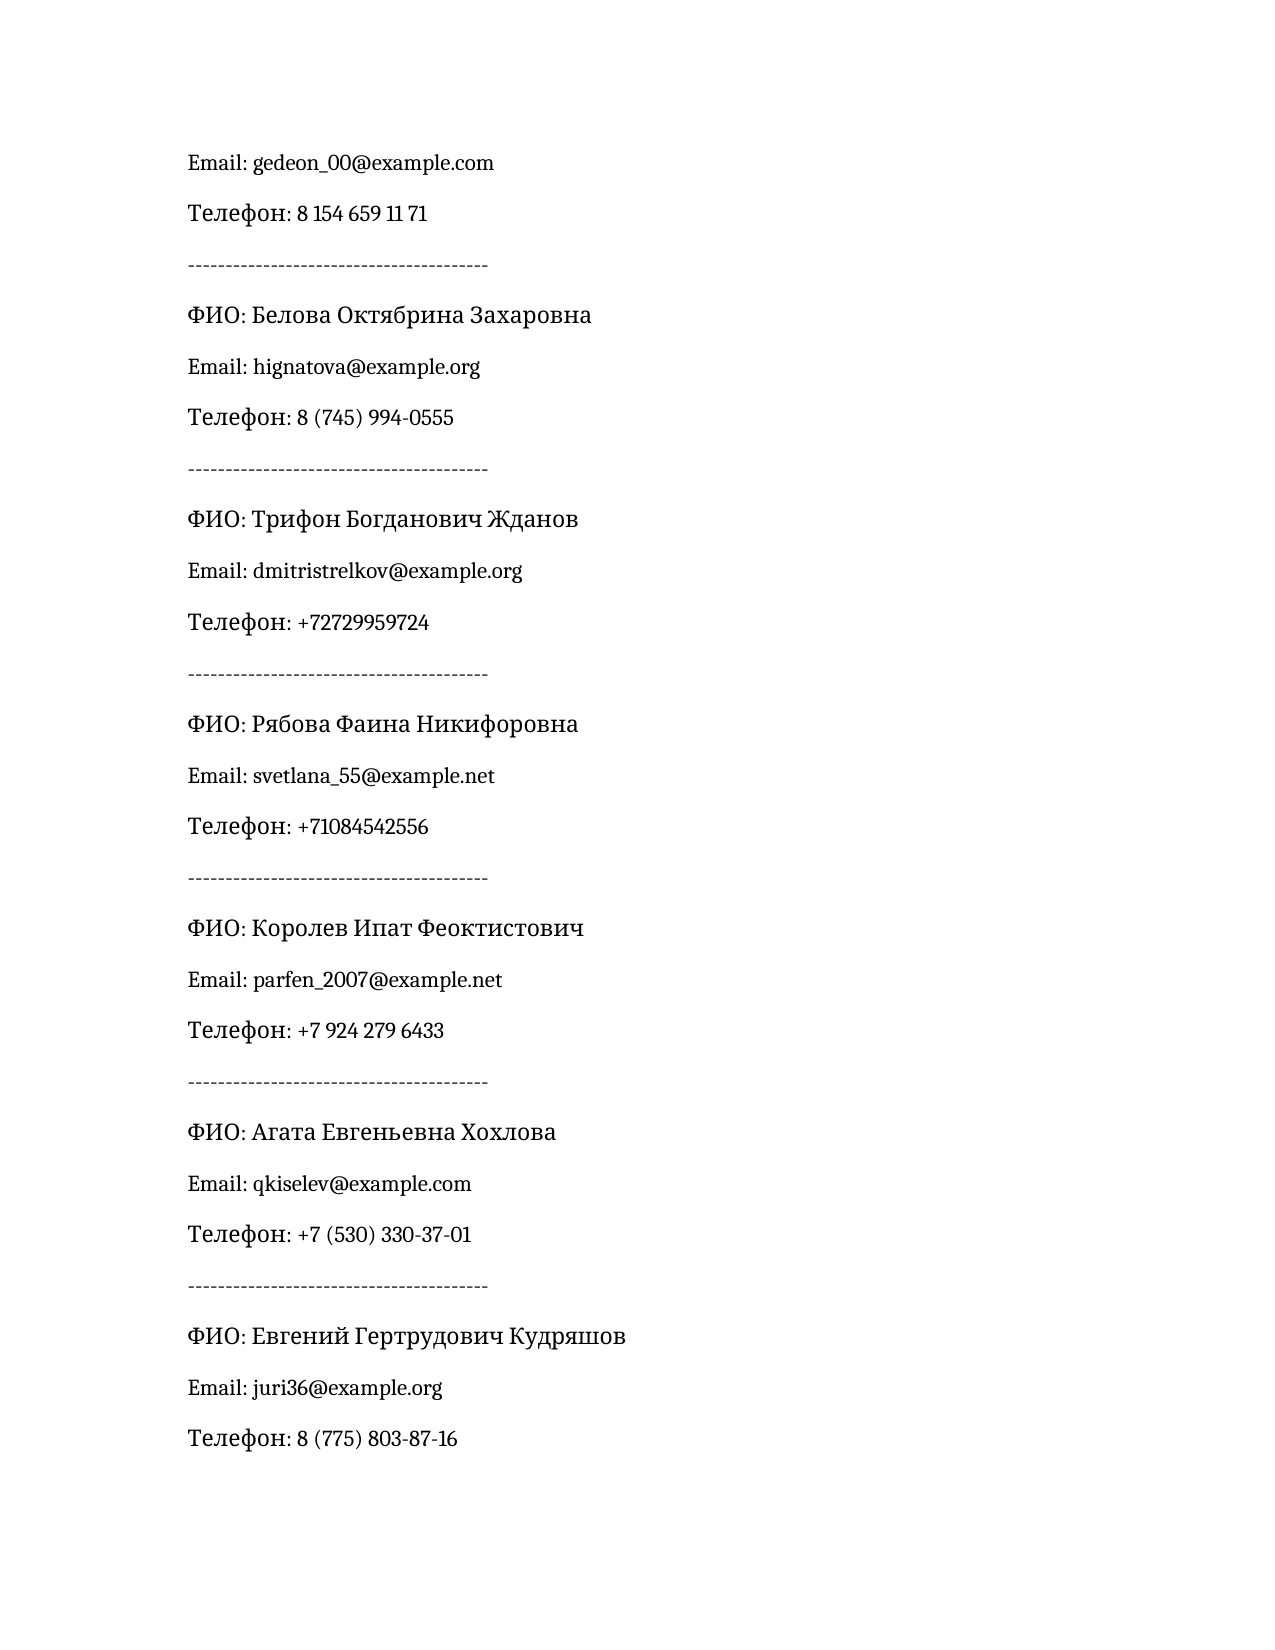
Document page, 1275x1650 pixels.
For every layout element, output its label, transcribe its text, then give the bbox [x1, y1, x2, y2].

text Телефон: 8 (745) 994-0555 [187, 405, 1087, 432]
text Email: svetlana_55@example.net [187, 762, 1087, 789]
text ---------------------------------------- [187, 660, 1087, 687]
text ФИО: Евгений Гертрудович Кудряшов [187, 1324, 1087, 1350]
text Email: gedeon_00@example.com [187, 150, 1087, 176]
text ФИО: Королев Ипат Феоктистович [187, 916, 1087, 942]
text Email: dmitristrelkov@example.org [187, 558, 1087, 585]
text ---------------------------------------- [187, 1069, 1087, 1095]
text Телефон: +71084542556 [187, 813, 1087, 840]
text ФИО: Трифон Богданович Жданов [187, 507, 1087, 534]
text Телефон: +72729959724 [187, 609, 1087, 636]
text Телефон: +7 924 279 6433 [187, 1018, 1087, 1044]
text ---------------------------------------- [187, 456, 1087, 483]
text Email: juri36@example.org [187, 1375, 1087, 1401]
text ---------------------------------------- [187, 864, 1087, 891]
text Телефон: +7 (530) 330-37-01 [187, 1222, 1087, 1248]
text Email: parfen_2007@example.net [187, 967, 1087, 993]
text ФИО: Агата Евгеньевна Хохлова [187, 1120, 1087, 1146]
text Email: hignatova@example.org [187, 354, 1087, 381]
text ФИО: Белова Октябрина Захаровна [187, 303, 1087, 329]
text Email: qkiselev@example.com [187, 1171, 1087, 1197]
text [187, 1273, 1087, 1299]
text ФИО: Рябова Фаина Никифоровна [187, 711, 1087, 738]
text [187, 252, 1087, 278]
text Телефон: 8 (775) 803-87-16 [187, 1426, 1087, 1452]
text Телефон: 8 154 659 11 71 [187, 201, 1087, 227]
